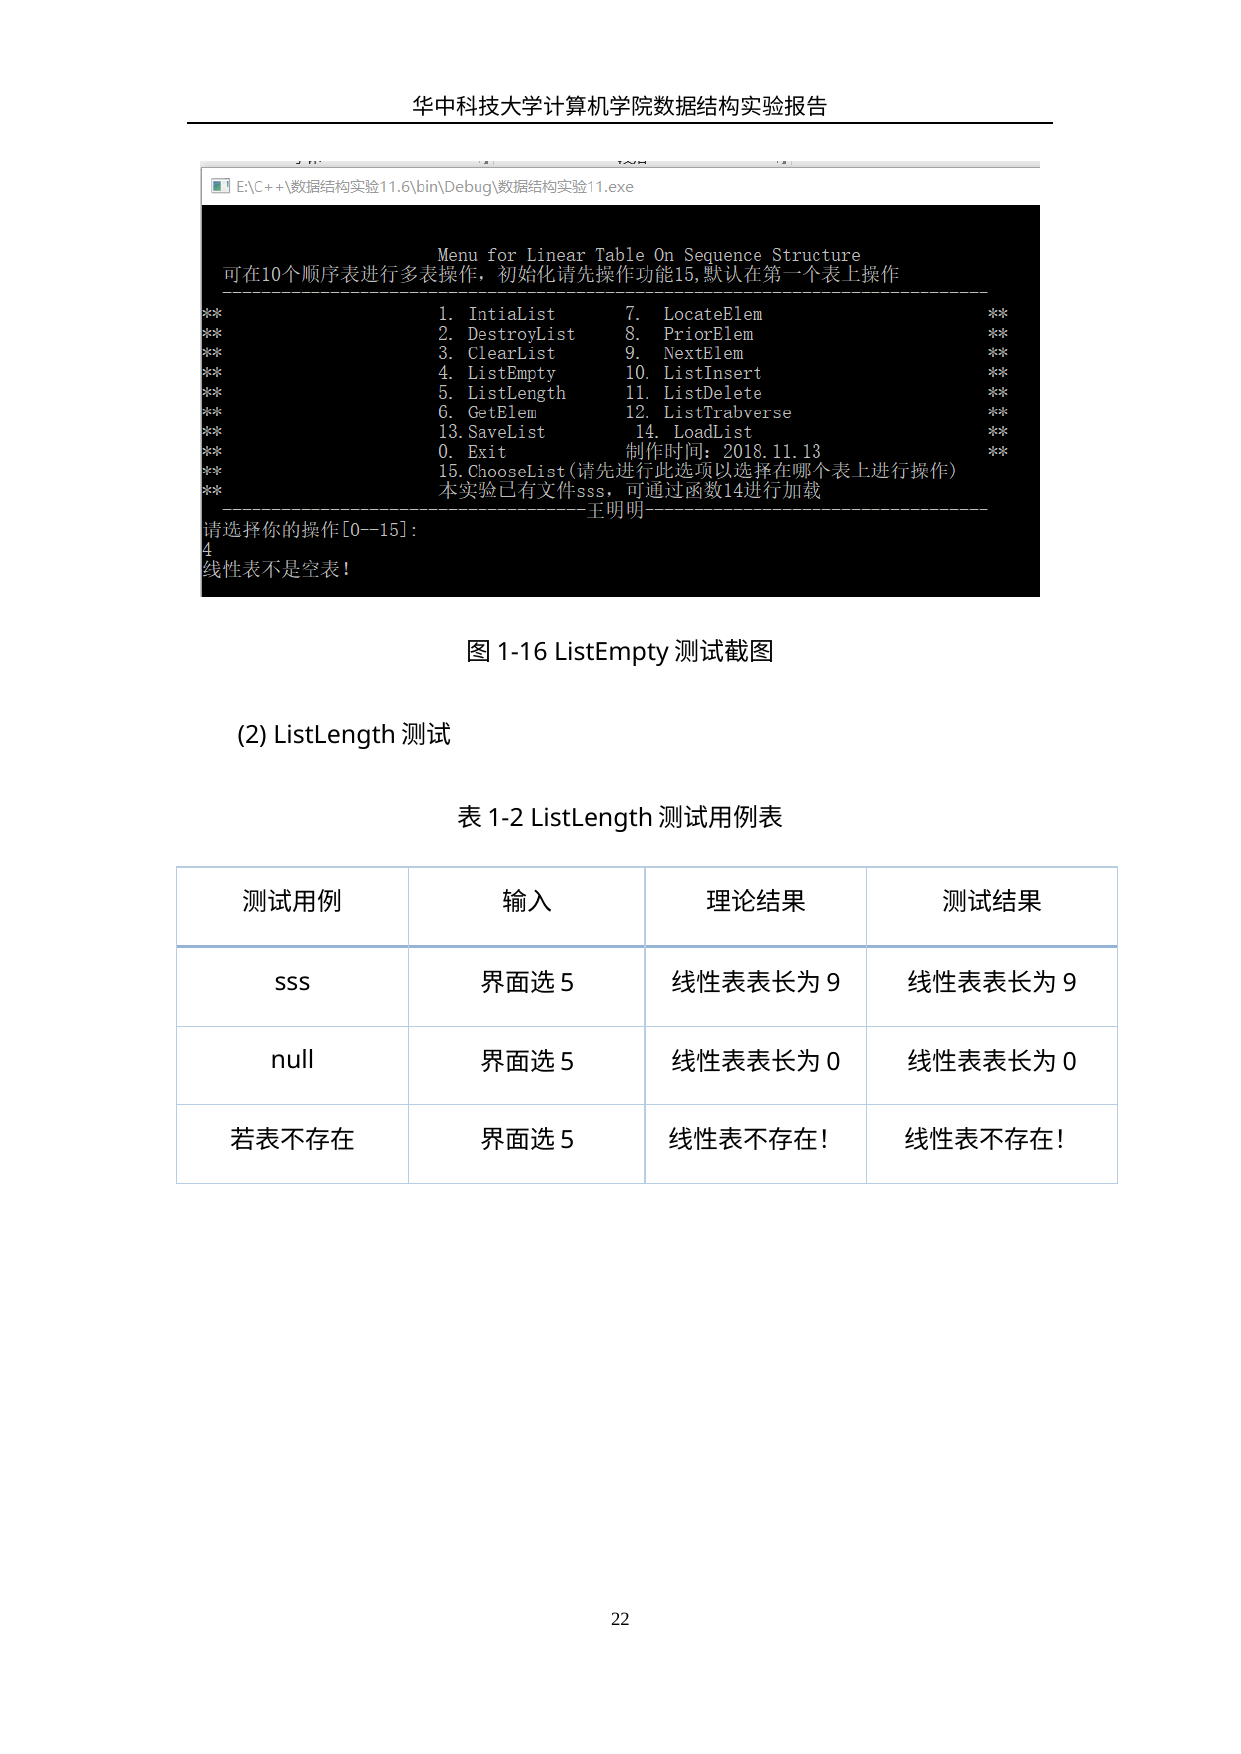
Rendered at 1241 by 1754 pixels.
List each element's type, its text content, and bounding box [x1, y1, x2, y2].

table_cell null [177, 1027, 408, 1104]
table_cell 界面选5 [409, 948, 644, 1026]
table_header 理论结果 [646, 868, 866, 945]
table_header 测试用例 [177, 868, 408, 945]
table_header 测试结果 [867, 868, 1117, 945]
table_cell 线性表表长为0 [646, 1027, 866, 1104]
text 图1-16 ListEmpty测试截图 [187, 617, 1053, 682]
table_cell 界面选5 [409, 1027, 644, 1104]
text (2) ListLength测试 [187, 700, 1053, 765]
table_cell 线性表表长为9 [867, 948, 1117, 1026]
table_cell sss [177, 948, 408, 1026]
table_header 输入 [409, 868, 644, 945]
table_cell 线性表表长为0 [867, 1027, 1117, 1104]
table_cell 线性表不存在！ [646, 1105, 866, 1183]
table_cell 线性表不存在！ [867, 1105, 1117, 1183]
table_cell 线性表表长为9 [646, 948, 866, 1026]
table_cell 若表不存在 [177, 1105, 408, 1183]
picture [200, 161, 1040, 597]
table_cell 界面选5 [409, 1105, 644, 1183]
text 表1-2 ListLength测试用例表 [187, 783, 1053, 848]
